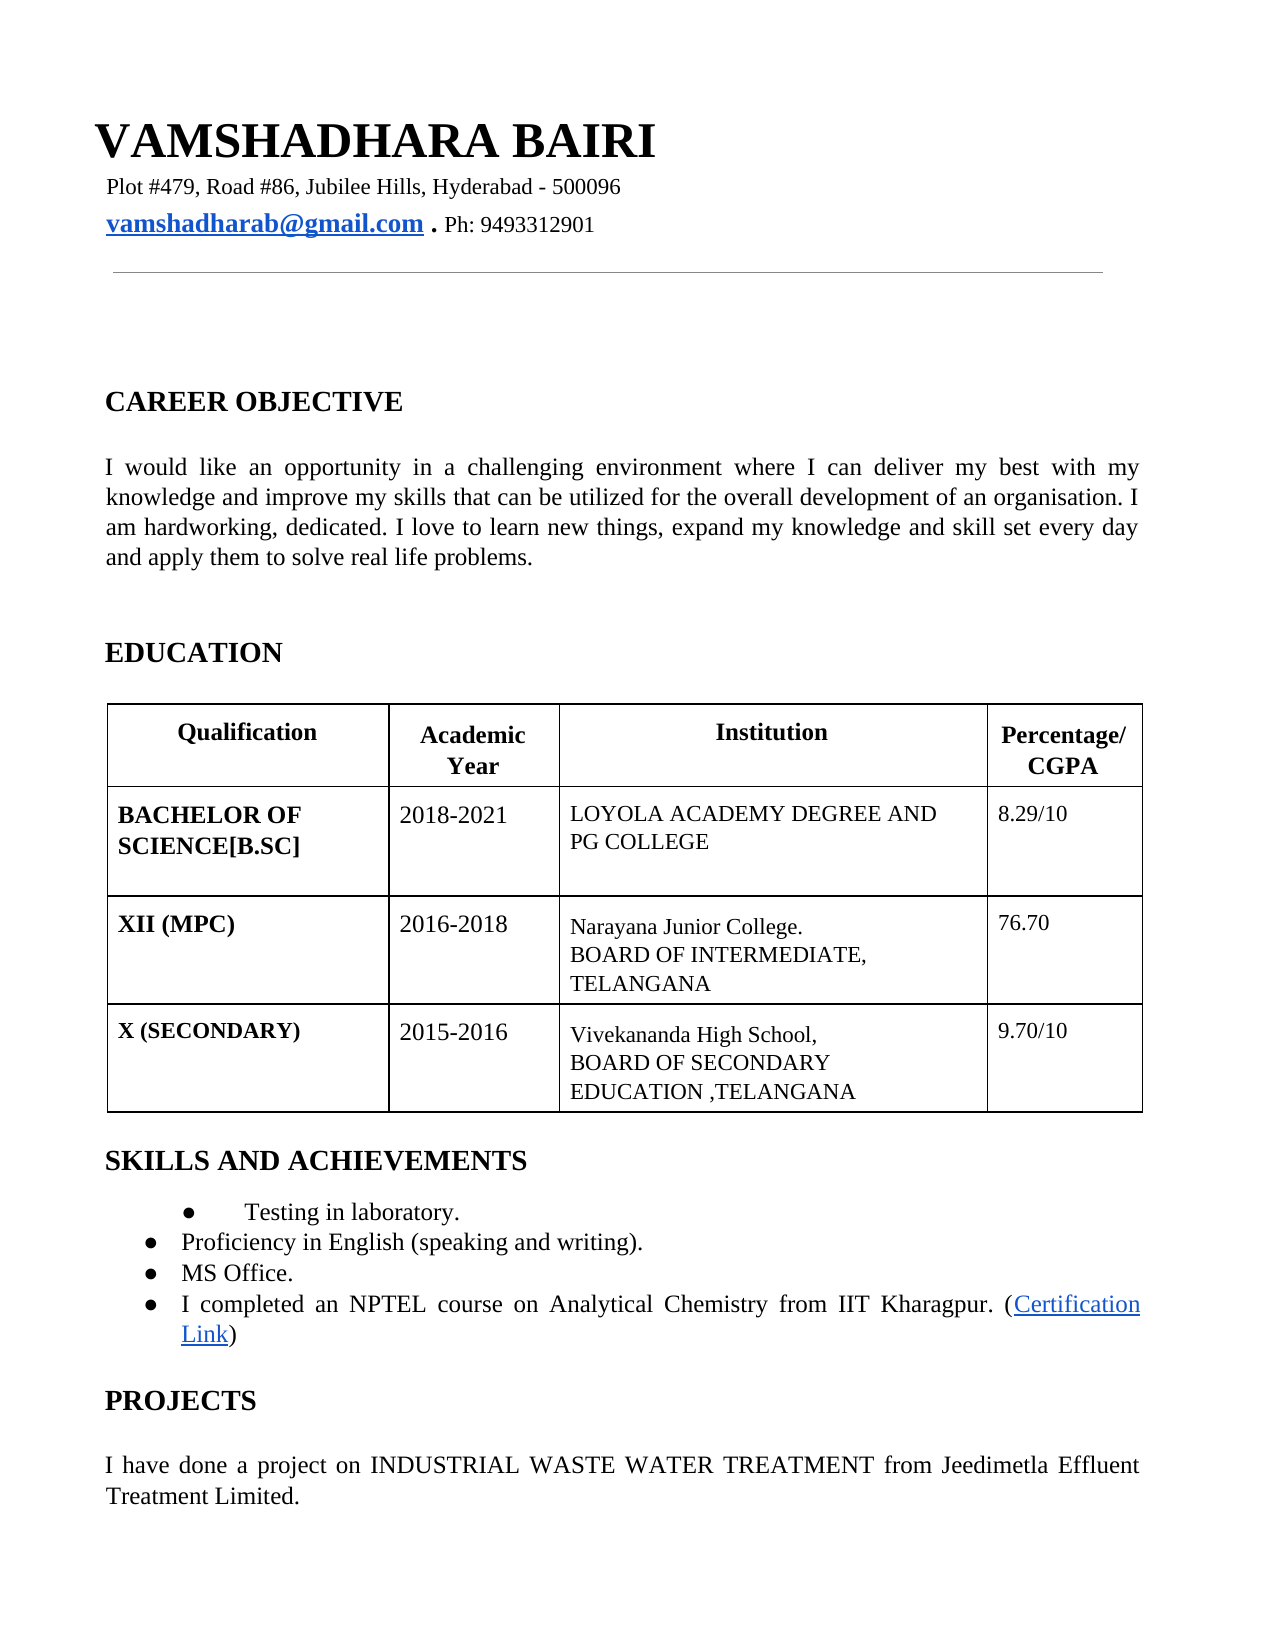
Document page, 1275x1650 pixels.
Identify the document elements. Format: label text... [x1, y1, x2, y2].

table_cell XII (MPC) [108, 897, 388, 1003]
table_cell Vivekananda High School, BOARD OF SECONDARY EDUCATION ,TELANGANA [560, 1005, 987, 1111]
table_cell 8.29/10 [988, 787, 1142, 895]
text VAMSHADHARA BAIRI [94, 111, 1140, 169]
text I would like an opportunity in a challenging environment where I can deliver my best with my knowledge and improve my skills that can be utilized for the overall development of an organisation. I am hardworking, dedicated. I love to learn new things, expand my knowledge and skill set every day and apply them to solve real life problems. [104, 452, 1140, 571]
subtitle PROJECTS [104, 1383, 1140, 1417]
table_cell LOYOLA ACADEMY DEGREE AND PG COLLEGE [560, 787, 987, 895]
table_cell Narayana Junior College. BOARD OF INTERMEDIATE, TELANGANA [560, 897, 987, 1003]
subtitle EDUCATION [104, 635, 1140, 669]
list MS Office. [143, 1258, 1140, 1287]
list Testing in laboratory. [181, 1196, 1140, 1225]
table_cell 2018-2021 [390, 787, 559, 895]
table_cell BACHELOR OF SCIENCE[B.SC] [108, 787, 388, 895]
table_cell X (SECONDARY) [108, 1005, 388, 1111]
text vamshadharab@gmail.com . Ph: 9493312901 [106, 207, 1140, 238]
table_header Qualification [108, 705, 388, 786]
table_header Academic Year [390, 705, 559, 786]
subtitle SKILLS AND ACHIEVEMENTS [104, 1143, 1140, 1177]
table_cell 2016-2018 [390, 897, 559, 1003]
list Proficiency in English (speaking and writing). [143, 1227, 1140, 1256]
table_header Institution [560, 705, 987, 786]
list I completed an NPTEL course on Analytical Chemistry from IIT Kharagpur. (Certification Link) [143, 1289, 1140, 1348]
text Plot #479, Road #86, Jubilee Hills, Hyderabad - 500096 [106, 173, 1140, 200]
table_cell 9.70/10 [988, 1005, 1142, 1111]
table_cell 2015-2016 [390, 1005, 559, 1111]
subtitle CAREER OBJECTIVE [104, 384, 1140, 418]
table_header Percentage/ CGPA [988, 705, 1142, 786]
table_cell 76.70 [988, 897, 1142, 1003]
text I have done a project on INDUSTRIAL WASTE WATER TREATMENT from Jeedimetla Effluent Treatment Limited. [104, 1451, 1140, 1509]
